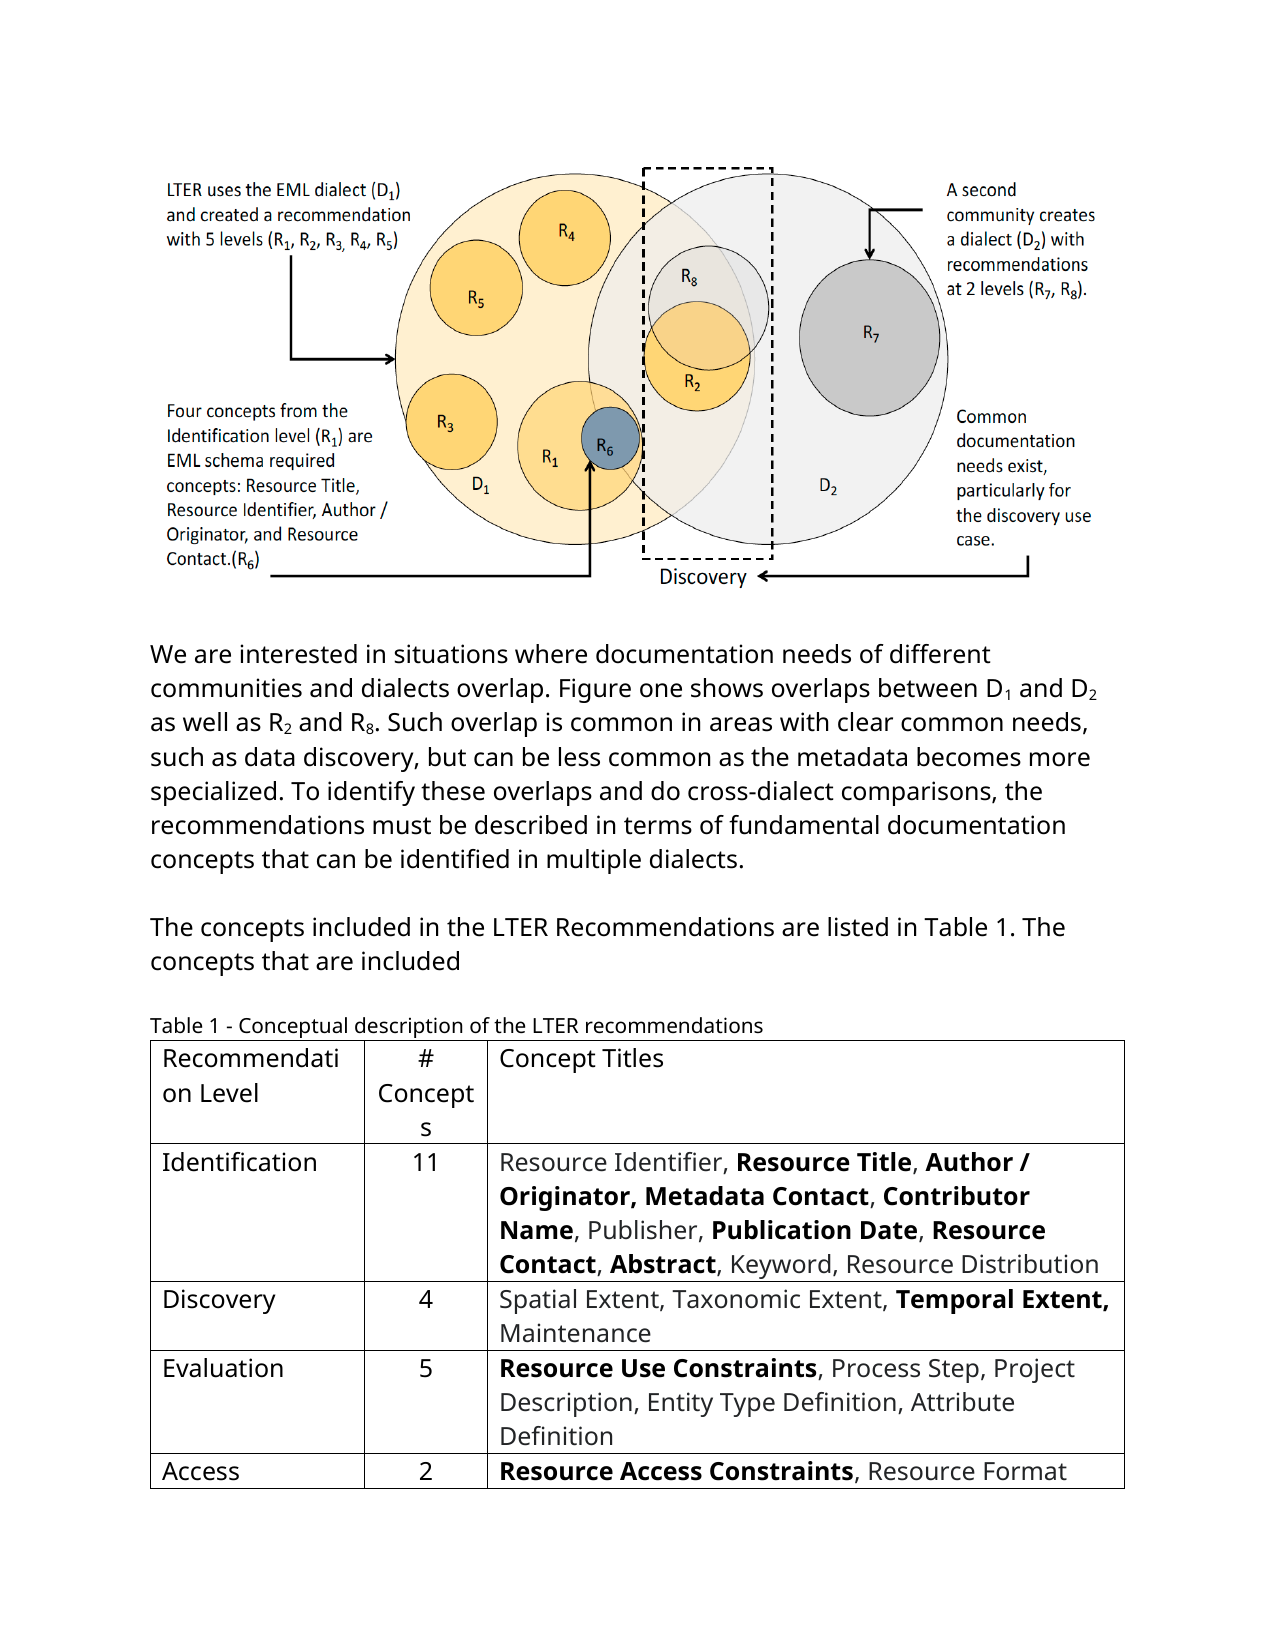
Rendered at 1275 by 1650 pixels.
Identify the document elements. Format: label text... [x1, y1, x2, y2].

table_cell Evaluation [151, 1351, 364, 1453]
table_cell 4 [365, 1282, 487, 1350]
text The concepts included in the LTER Recommendations are listed in Table 1. The concepts that are included [150, 909, 1125, 978]
table_cell 2 [365, 1454, 487, 1488]
table_cell Access [151, 1454, 364, 1488]
text We are interested in situations where documentation needs of different communities and dialects overlap. Figure one shows overlaps between D1 and D2 as well as R2 and R8. Such overlap is common in areas with clear common needs, such as data discovery, but can be less common as the metadata becomes more specialized. To identify these overlaps and do cross-dialect comparisons, the recommendations must be described in terms of fundamental documentation concepts that can be identified in multiple dialects. [150, 637, 1125, 875]
table_header # Concepts [365, 1041, 487, 1143]
table_cell 5 [365, 1351, 487, 1453]
table_cell Discovery [151, 1282, 364, 1350]
picture [150, 150, 1125, 603]
table_cell Resource Identifier, Resource Title, Author / Originator, Metadata Contact, Contributor Name, Publisher, Publication Date, Resource Contact, Abstract, Keyword, Resource Distribution [488, 1144, 1124, 1281]
table_cell Identification [151, 1144, 364, 1281]
table_cell 11 [365, 1144, 487, 1281]
table_cell Spatial Extent, Taxonomic Extent, Temporal Extent, Maintenance [488, 1282, 1124, 1350]
text Table 1 - Conceptual description of the LTER recommendations [150, 1012, 1125, 1040]
table_header Concept Titles [488, 1041, 1124, 1143]
table_header Recommendation Level [151, 1041, 364, 1143]
table_cell Resource Use Constraints, Process Step, Project Description, Entity Type Definition, Attribute Definition [488, 1351, 1124, 1453]
table_cell Resource Access Constraints, Resource Format [488, 1454, 1124, 1488]
